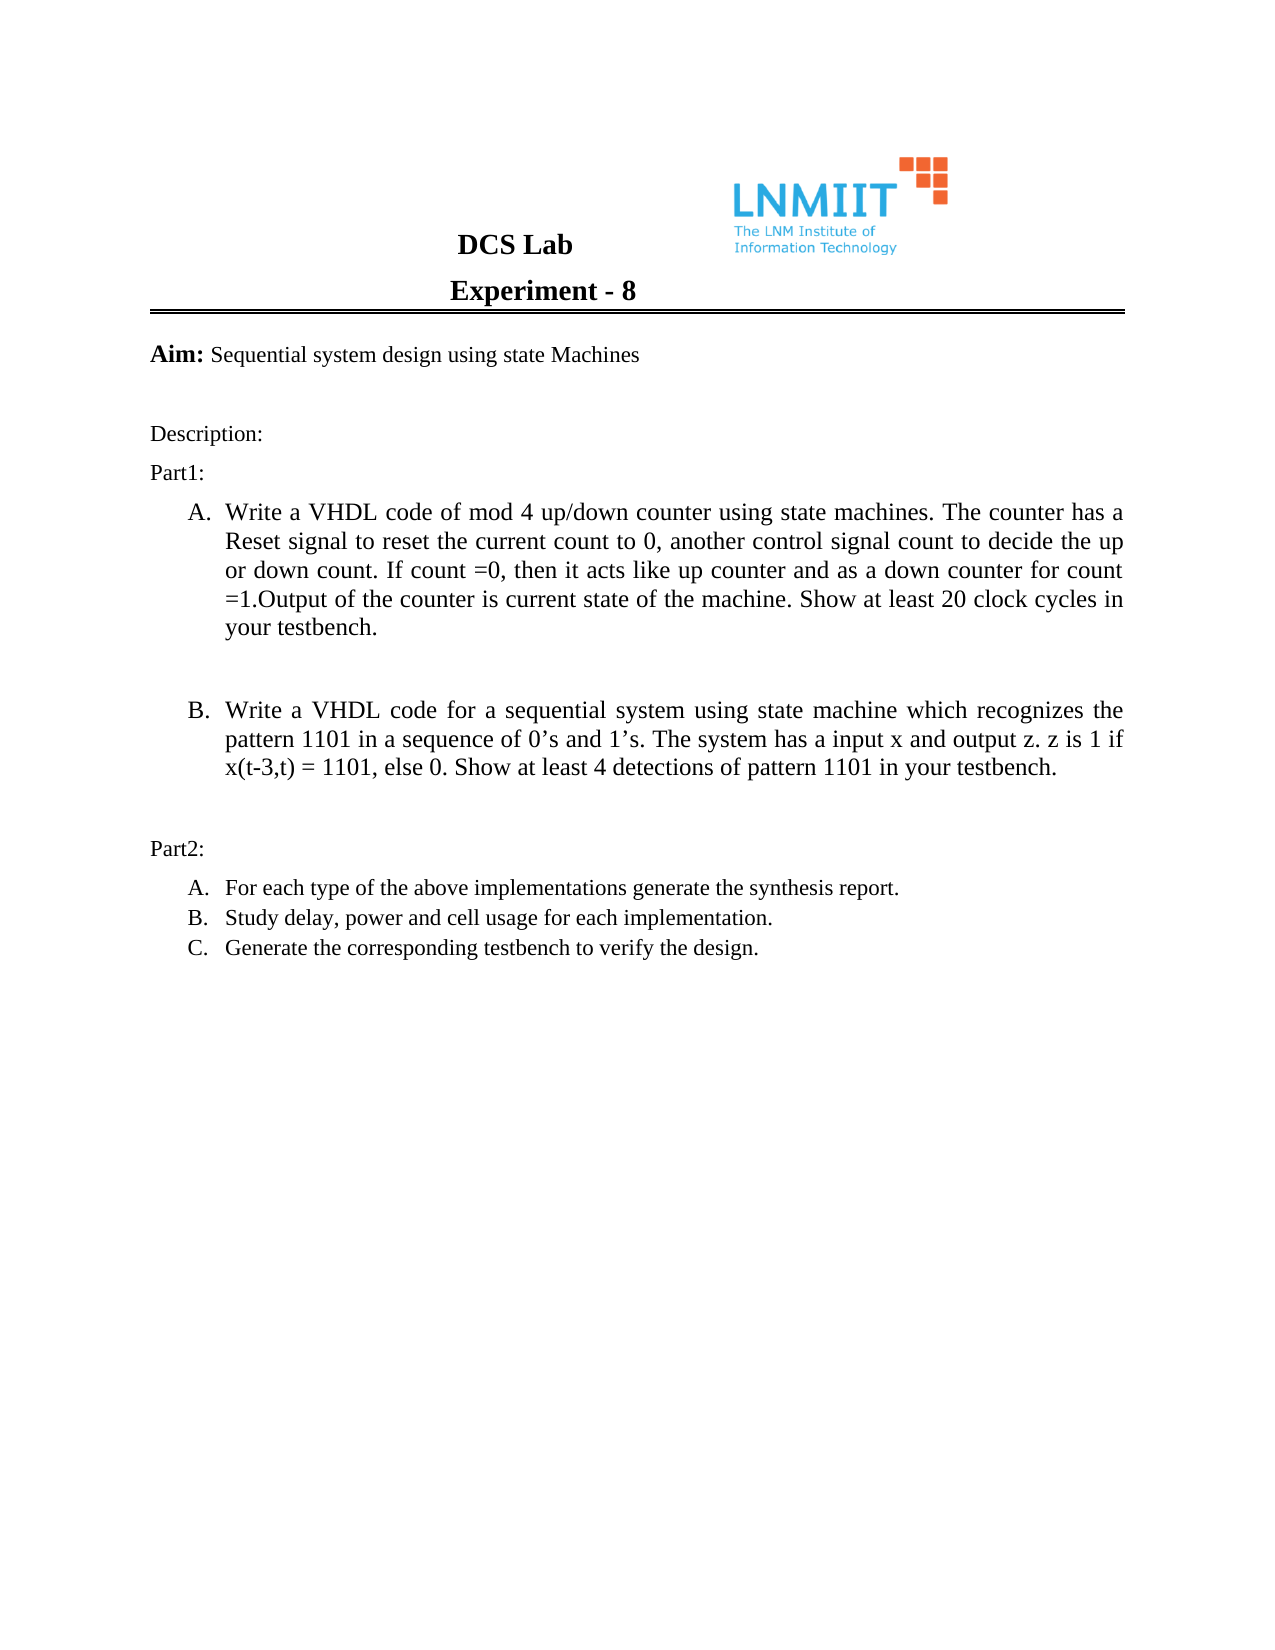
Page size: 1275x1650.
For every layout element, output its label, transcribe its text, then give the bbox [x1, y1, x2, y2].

text Part2: [150, 835, 1125, 861]
list Write a VHDL code of mod 4 up/down counter using state machines. The counter has a Reset signal to reset the current count to 0, another control signal count to decide the up or down count. If count =0, then it acts like up counter and as a down counter for count =1.Output of the counter is current state of the machine. Show at least 20 clock cycles in your testbench. [187, 497, 1125, 641]
text Aim: Sequential system design using state Machines [150, 339, 1125, 368]
list Generate the corresponding testbench to verify the design. [187, 934, 1125, 961]
text Part1: [150, 458, 1125, 485]
list For each type of the above implementations generate the synthesis report. [187, 874, 1125, 900]
text Experiment - 8 [150, 273, 1125, 309]
picture [718, 150, 954, 255]
list Write a VHDL code for a sequential system using state machine which recognizes the pattern 1101 in a sequence of 0’s and 1’s. The system has a input x and output z. z is 1 if x(t-3,t) = 1101, else 0. Show at least 4 detections of pattern 1101 in your testbench. [187, 695, 1125, 781]
text Description: [150, 420, 1125, 446]
list Study delay, power and cell usage for each implementation. [187, 904, 1125, 930]
